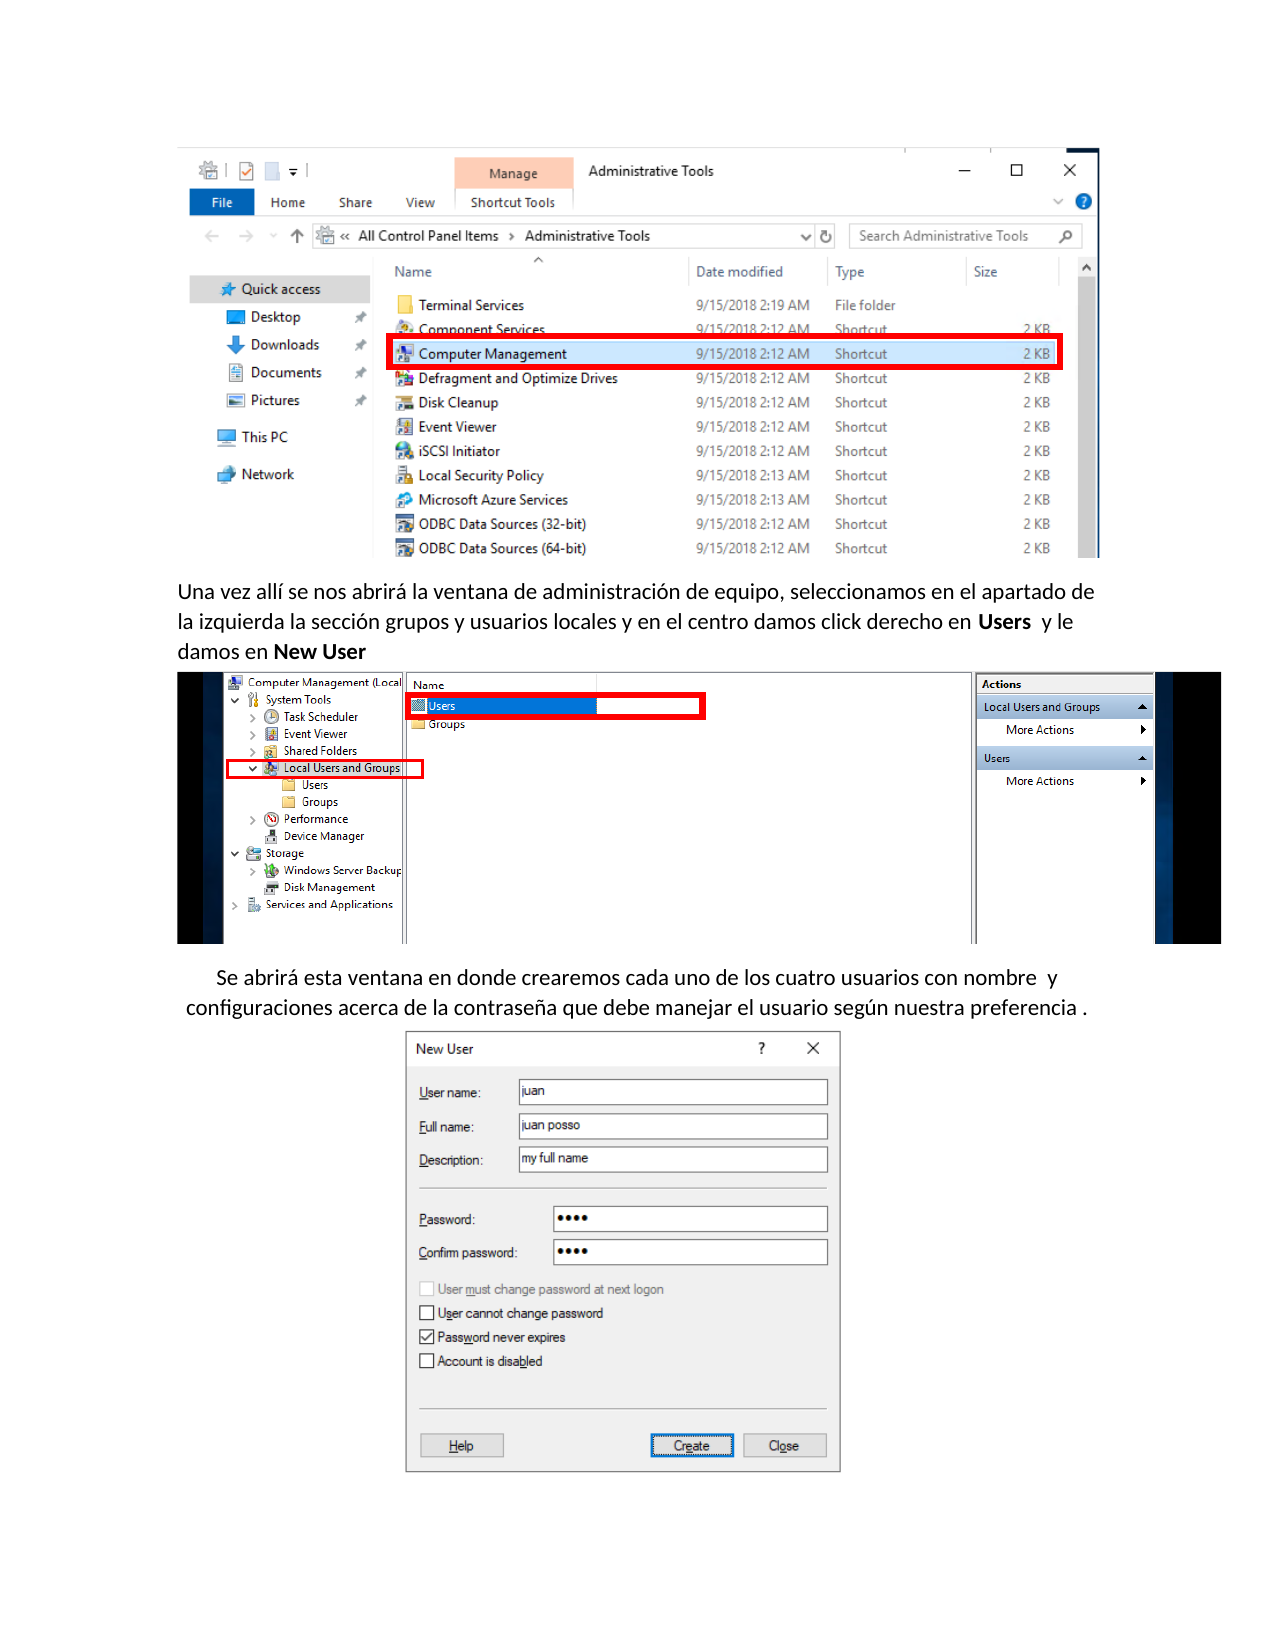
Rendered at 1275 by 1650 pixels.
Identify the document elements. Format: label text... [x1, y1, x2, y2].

picture [177, 147, 1100, 558]
picture [177, 667, 1222, 944]
text Una vez allí se nos abrirá la ventana de administración de equipo, seleccionamos en el apartado de la izquierda la sección grupos y usuarios locales y en el centro damos click derecho en Users y le damos en New User [177, 577, 1098, 667]
picture [401, 1023, 874, 1494]
